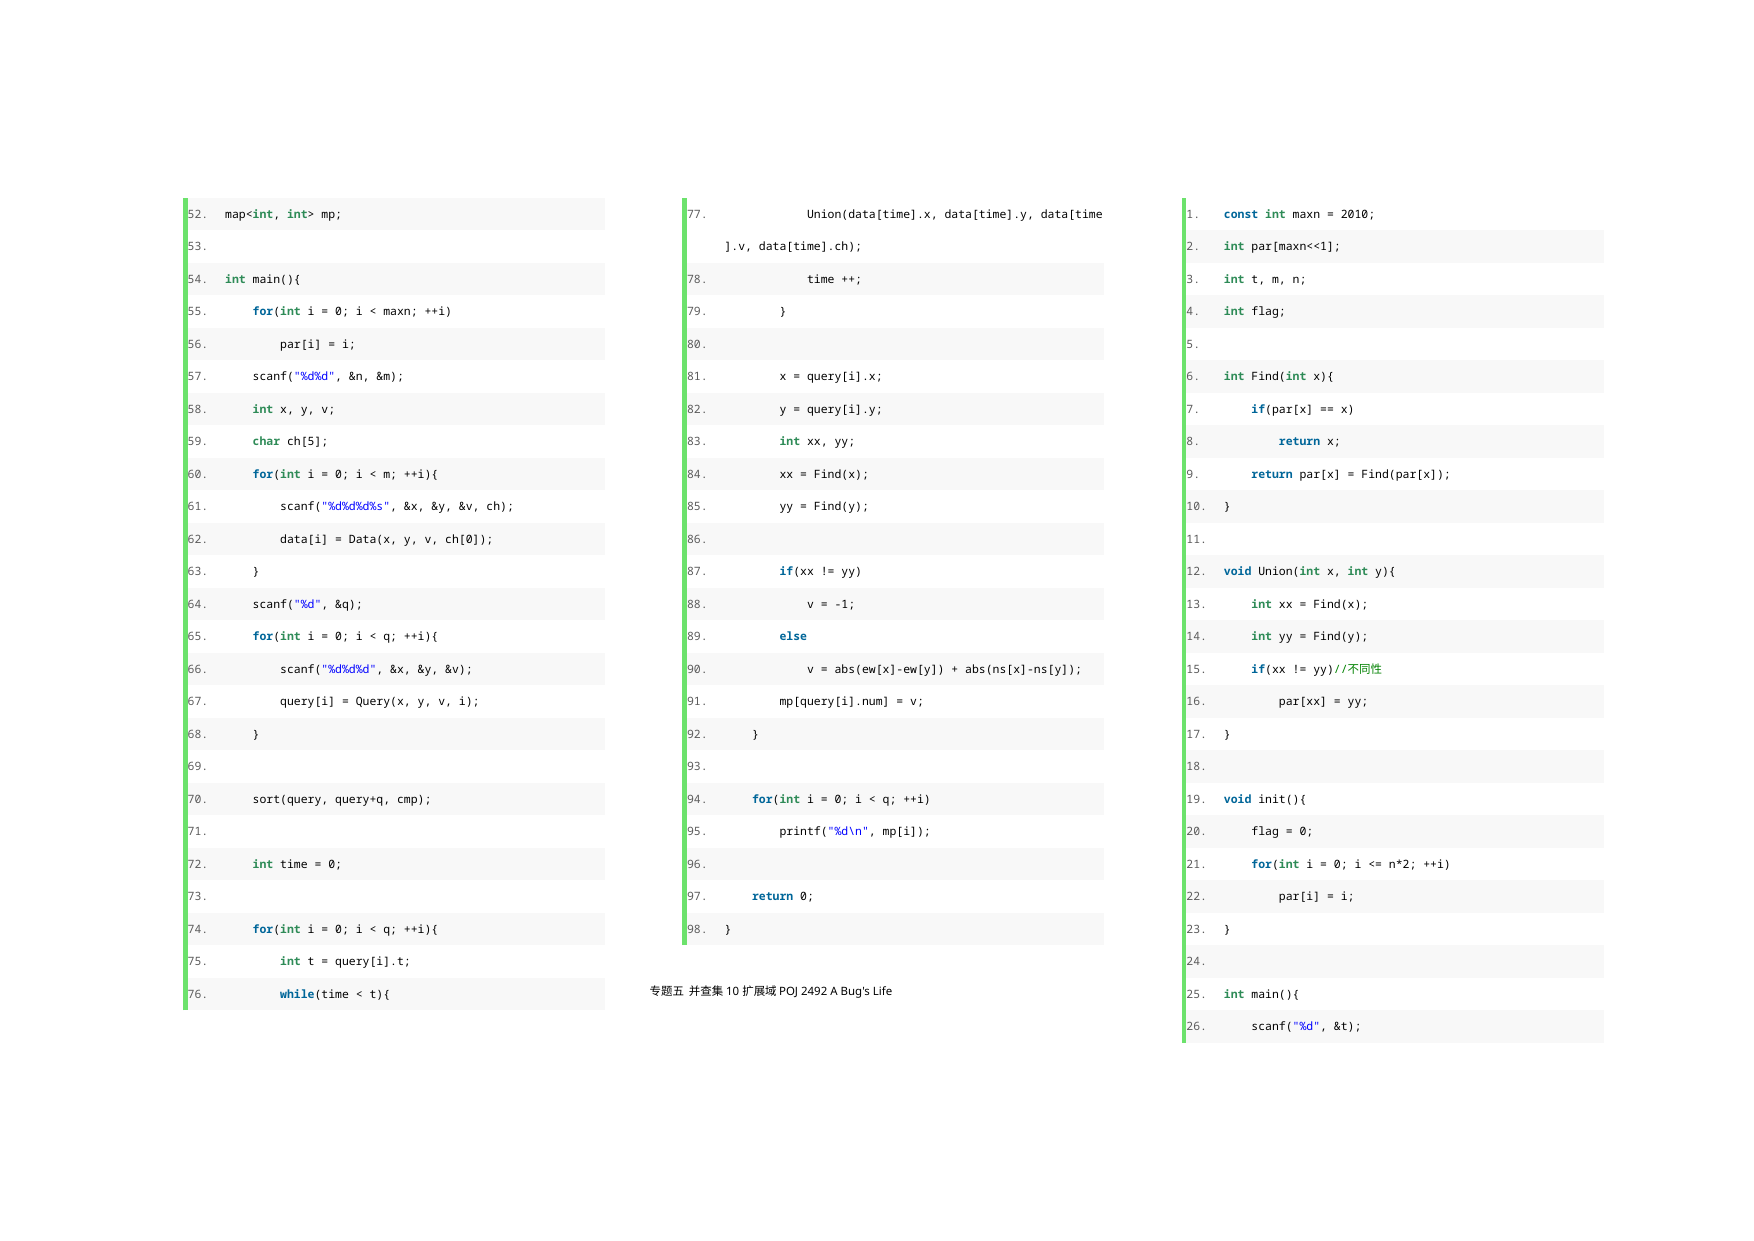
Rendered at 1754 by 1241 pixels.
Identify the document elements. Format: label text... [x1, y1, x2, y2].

list data[i] = Data(x, y, v, ch[0]); [188, 523, 605, 555]
list } [188, 718, 605, 750]
list } [1186, 718, 1604, 750]
list void Union(int x, int y){ [1186, 555, 1604, 588]
list } [687, 718, 1104, 750]
list if(par[x] == x) [1186, 393, 1604, 425]
list int time = 0; [188, 848, 605, 880]
list for(int i = 0; i < q; ++i){ [188, 913, 605, 945]
list scanf("%d%d", &n, &m); [188, 360, 605, 393]
list int main(){ [1186, 978, 1604, 1010]
list } [687, 295, 1104, 328]
list xx = Find(x); [687, 458, 1104, 490]
list scanf("%d", &q); [188, 588, 605, 620]
list } [687, 913, 1104, 945]
list if(xx != yy) [687, 555, 1104, 588]
list time ++; [687, 263, 1104, 295]
list yy = Find(y); [687, 490, 1104, 523]
list Union(data[time].x, data[time].y, data[time].v, data[time].ch); [687, 198, 1104, 263]
list for(int i = 0; i < m; ++i){ [188, 458, 605, 490]
list int flag; [1186, 295, 1604, 328]
list int t = query[i].t; [188, 945, 605, 978]
list scanf("%d%d%d", &x, &y, &v); [188, 653, 605, 685]
list int yy = Find(y); [1186, 620, 1604, 653]
list if(xx != yy)//不同性 [1186, 653, 1604, 685]
list query[i] = Query(x, y, v, i); [188, 685, 605, 718]
list } [1186, 913, 1604, 945]
list char ch[5]; [188, 425, 605, 458]
list printf("%d\n", mp[i]); [687, 815, 1104, 848]
list int Find(int x){ [1186, 360, 1604, 393]
list par[i] = i; [188, 328, 605, 360]
list map<int, int> mp; [188, 198, 605, 230]
list else [687, 620, 1104, 653]
list int main(){ [188, 263, 605, 295]
list v = abs(ew[x]-ew[y]) + abs(ns[x]-ns[y]); [687, 653, 1104, 685]
list int t, m, n; [1186, 263, 1604, 295]
list } [188, 555, 605, 588]
list scanf("%d%d%d%s", &x, &y, &v, ch); [188, 490, 605, 523]
list for(int i = 0; i <= n*2; ++i) [1186, 848, 1604, 880]
list sort(query, query+q, cmp); [188, 783, 605, 815]
list return 0; [687, 880, 1104, 913]
list par[i] = i; [1186, 880, 1604, 913]
list flag = 0; [1186, 815, 1604, 848]
list void init(){ [1186, 783, 1604, 815]
list mp[query[i].num] = v; [687, 685, 1104, 718]
list for(int i = 0; i < q; ++i){ [188, 620, 605, 653]
list int x, y, v; [188, 393, 605, 425]
list x = query[i].x; [687, 360, 1104, 393]
list int par[maxn<<1]; [1186, 230, 1604, 263]
list while(time < t){ [188, 978, 605, 1010]
list } [1186, 490, 1604, 523]
list return par[x] = Find(par[x]); [1186, 458, 1604, 490]
text 专题五 并查集 10 扩展域 POJ 2492 A Bug's Life [649, 974, 1104, 1007]
list y = query[i].y; [687, 393, 1104, 425]
list return x; [1186, 425, 1604, 458]
list par[xx] = yy; [1186, 685, 1604, 718]
list for(int i = 0; i < maxn; ++i) [188, 295, 605, 328]
list scanf("%d", &t); [1186, 1010, 1604, 1043]
list v = -1; [687, 588, 1104, 620]
list int xx = Find(x); [1186, 588, 1604, 620]
list int xx, yy; [687, 425, 1104, 458]
list for(int i = 0; i < q; ++i) [687, 783, 1104, 815]
list const int maxn = 2010; [1186, 198, 1604, 230]
